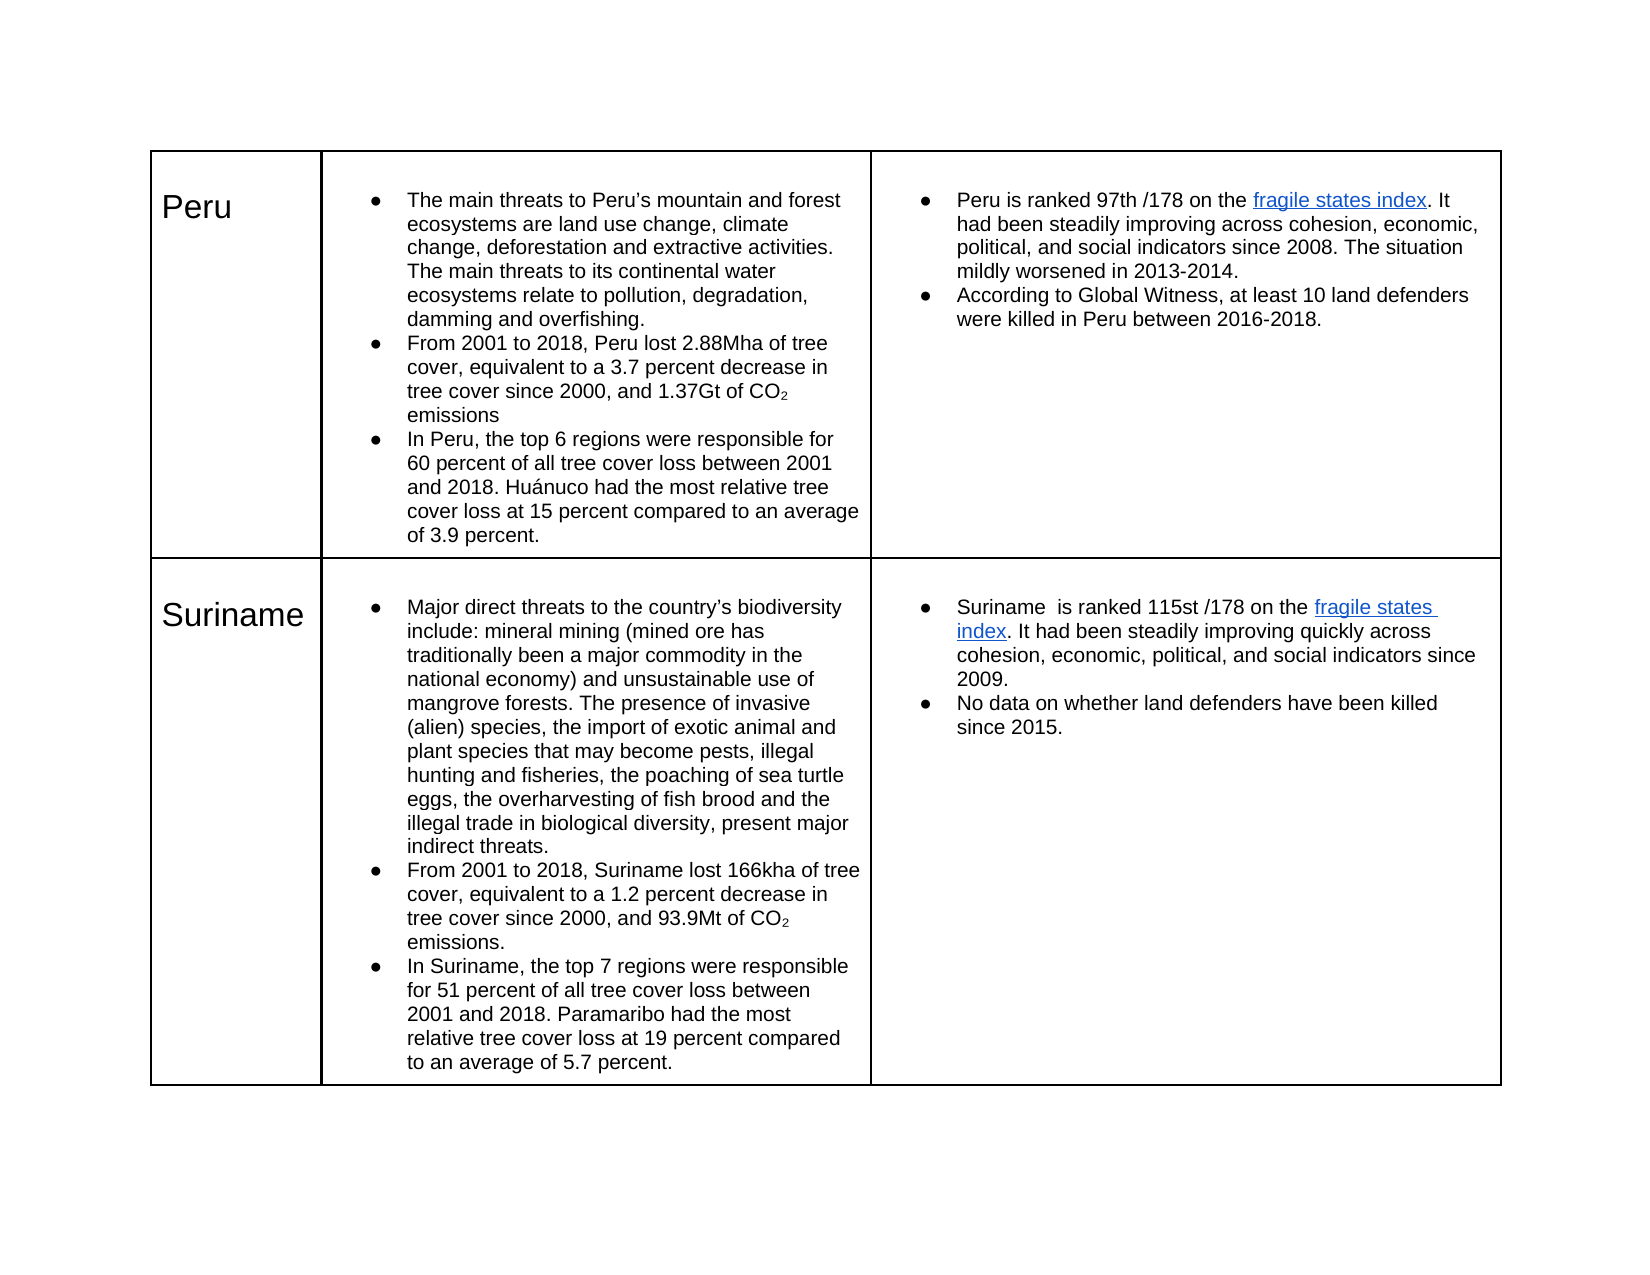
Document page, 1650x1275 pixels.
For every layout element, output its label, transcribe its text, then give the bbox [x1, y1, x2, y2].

table_cell Suriname [152, 559, 320, 1084]
table_cell Peru [152, 152, 320, 557]
table_cell Major direct threats to the country’s biodiversity include: mineral mining (mined ore has traditionally been a major commodity in the national economy) and unsustainable use of mangrove forests. The presence of invasive (alien) species, the import of exotic animal and plant species that may become pests, illegal hunting and fisheries, the poaching of sea turtle eggs, the overharvesting of fish brood and the illegal trade in biological diversity, present major indirect threats. From 2001 to 2018, Suriname lost 166kha of tree cover, equivalent to a 1.2 percent decrease in tree cover since 2000, and 93.9Mt of CO₂ emissions. In Suriname, the top 7 regions were responsible for 51 percent of all tree cover loss between 2001 and 2018. Paramaribo had the most relative tree cover loss at 19 percent compared to an average of 5.7 percent. [323, 559, 870, 1084]
table_cell Suriname is ranked 115st /178 on the fragile states index. It had been steadily improving quickly across cohesion, economic, political, and social indicators since 2009. No data on whether land defenders have been killed since 2015. [872, 559, 1500, 1084]
table_cell Peru is ranked 97th /178 on the fragile states index. It had been steadily improving across cohesion, economic, political, and social indicators since 2008. The situation mildly worsened in 2013-2014. According to Global Witness, at least 10 land defenders were killed in Peru between 2016-2018. [872, 152, 1500, 557]
table_cell The main threats to Peru’s mountain and forest ecosystems are land use change, climate change, deforestation and extractive activities. The main threats to its continental water ecosystems relate to pollution, degradation, damming and overfishing. From 2001 to 2018, Peru lost 2.88Mha of tree cover, equivalent to a 3.7 percent decrease in tree cover since 2000, and 1.37Gt of CO₂ emissions In Peru, the top 6 regions were responsible for 60 percent of all tree cover loss between 2001 and 2018. Huánuco had the most relative tree cover loss at 15 percent compared to an average of 3.9 percent. [323, 152, 870, 557]
